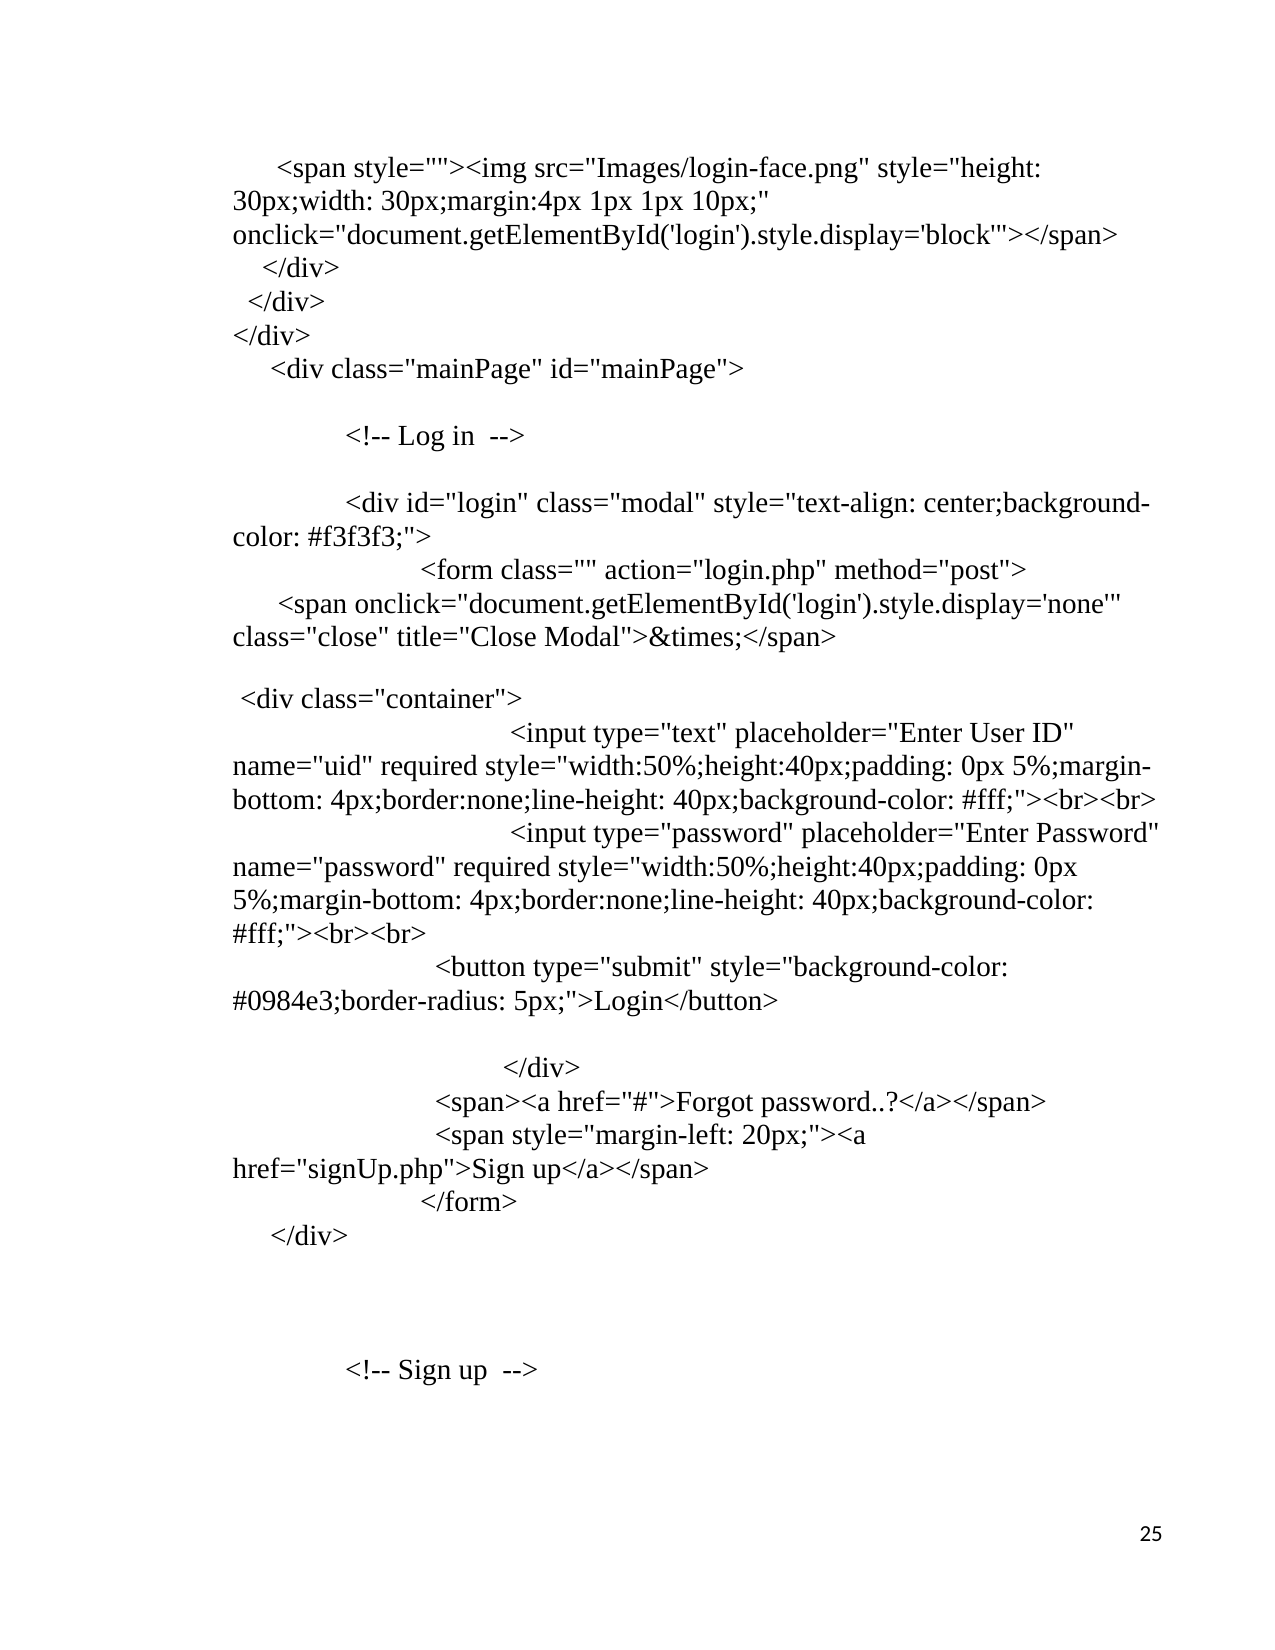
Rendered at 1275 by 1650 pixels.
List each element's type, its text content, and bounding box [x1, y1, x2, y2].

text </div> [232, 284, 1162, 318]
text <span><a href="#">Forgot password..?</a></span> [232, 1084, 1162, 1117]
text <!-- Log in --> [232, 418, 1162, 452]
text <input type="password" placeholder="Enter Password" name="password" required style="width:50%;height:40px;padding: 0px 5%;margin-bottom: 4px;border:none;line-height: 40px;background-color: #fff;"><br><br> [232, 815, 1162, 949]
text <div id="login" class="modal" style="text-align: center;background-color: #f3f3f3;"> [232, 485, 1162, 552]
text <span style="margin-left: 20px;"><a href="signUp.php">Sign up</a></span> [232, 1117, 1162, 1184]
text <span onclick="document.getElementById('login').style.display='none'" class="close" title="Close Modal">&times;</span> [232, 586, 1162, 653]
text </div> [232, 1218, 1162, 1251]
text <!-- Sign up --> [232, 1352, 1162, 1386]
text </div> [232, 318, 1162, 351]
text </div> [232, 251, 1162, 284]
text </div> [232, 1050, 1162, 1084]
text <div class="container"> [232, 681, 1162, 715]
text <form class="" action="login.php" method="post"> [232, 552, 1162, 586]
text <input type="text" placeholder="Enter User ID" name="uid" required style="width:50%;height:40px;padding: 0px 5%;margin-bottom: 4px;border:none;line-height: 40px;background-color: #fff;"><br><br> [232, 715, 1162, 815]
text <span style=""><img src="Images/login-face.png" style="height: 30px;width: 30px;margin:4px 1px 1px 10px;" onclick="document.getElementById('login').style.display='block'"></span> [232, 150, 1162, 251]
text <div class="mainPage" id="mainPage"> [195, 351, 1162, 385]
text </form> [232, 1184, 1162, 1218]
text <button type="submit" style="background-color: #0984e3;border-radius: 5px;">Login</button> [232, 949, 1162, 1017]
